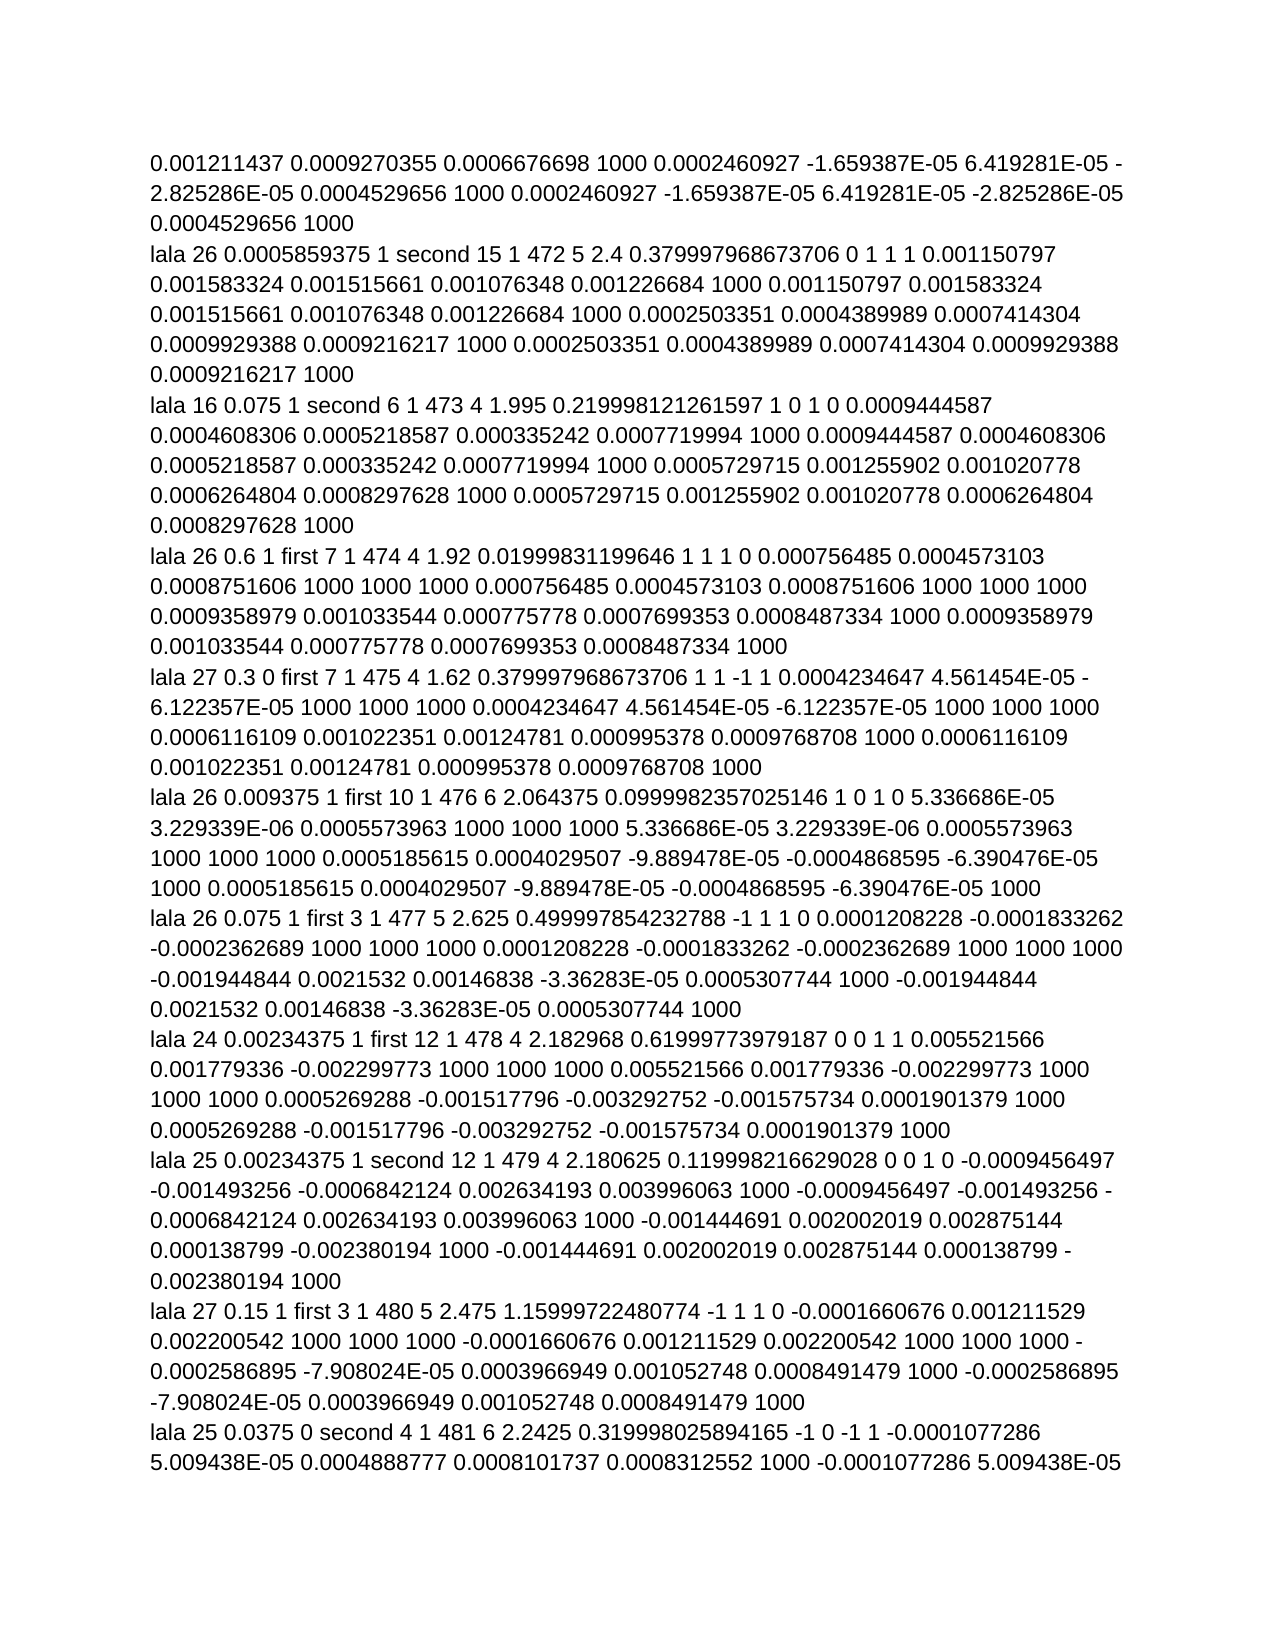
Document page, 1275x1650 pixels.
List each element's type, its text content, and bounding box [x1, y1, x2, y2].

text lala 25 0.00234375 1 second 12 1 479 4 2.180625 0.119998216629028 0 0 1 0 -0.0009456497 -0.001493256 -0.0006842124 0.002634193 0.003996063 1000 -0.0009456497 -0.001493256 -0.0006842124 0.002634193 0.003996063 1000 -0.001444691 0.002002019 0.002875144 0.000138799 -0.002380194 1000 -0.001444691 0.002002019 0.002875144 0.000138799 -0.002380194 1000 [150, 1147, 1125, 1294]
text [150, 150, 1125, 237]
text lala 26 0.0005859375 1 second 15 1 472 5 2.4 0.379997968673706 0 1 1 1 0.001150797 0.001583324 0.001515661 0.001076348 0.001226684 1000 0.001150797 0.001583324 0.001515661 0.001076348 0.001226684 1000 0.0002503351 0.0004389989 0.0007414304 0.0009929388 0.0009216217 1000 0.0002503351 0.0004389989 0.0007414304 0.0009929388 0.0009216217 1000 [150, 241, 1125, 388]
text lala 16 0.075 1 second 6 1 473 4 1.995 0.219998121261597 1 0 1 0 0.0009444587 0.0004608306 0.0005218587 0.000335242 0.0007719994 1000 0.0009444587 0.0004608306 0.0005218587 0.000335242 0.0007719994 1000 0.0005729715 0.001255902 0.001020778 0.0006264804 0.0008297628 1000 0.0005729715 0.001255902 0.001020778 0.0006264804 0.0008297628 1000 [150, 392, 1125, 539]
text lala 27 0.15 1 first 3 1 480 5 2.475 1.15999722480774 -1 1 1 0 -0.0001660676 0.001211529 0.002200542 1000 1000 1000 -0.0001660676 0.001211529 0.002200542 1000 1000 1000 -0.0002586895 -7.908024E-05 0.0003966949 0.001052748 0.0008491479 1000 -0.0002586895 -7.908024E-05 0.0003966949 0.001052748 0.0008491479 1000 [150, 1298, 1125, 1415]
text lala 26 0.6 1 first 7 1 474 4 1.92 0.01999831199646 1 1 1 0 0.000756485 0.0004573103 0.0008751606 1000 1000 1000 0.000756485 0.0004573103 0.0008751606 1000 1000 1000 0.0009358979 0.001033544 0.000775778 0.0007699353 0.0008487334 1000 0.0009358979 0.001033544 0.000775778 0.0007699353 0.0008487334 1000 [150, 543, 1125, 660]
text lala 27 0.3 0 first 7 1 475 4 1.62 0.379997968673706 1 1 -1 1 0.0004234647 4.561454E-05 -6.122357E-05 1000 1000 1000 0.0004234647 4.561454E-05 -6.122357E-05 1000 1000 1000 0.0006116109 0.001022351 0.00124781 0.000995378 0.0009768708 1000 0.0006116109 0.001022351 0.00124781 0.000995378 0.0009768708 1000 [150, 663, 1125, 781]
text lala 24 0.00234375 1 first 12 1 478 4 2.182968 0.61999773979187 0 0 1 1 0.005521566 0.001779336 -0.002299773 1000 1000 1000 0.005521566 0.001779336 -0.002299773 1000 1000 1000 0.0005269288 -0.001517796 -0.003292752 -0.001575734 0.0001901379 1000 0.0005269288 -0.001517796 -0.003292752 -0.001575734 0.0001901379 1000 [150, 1026, 1125, 1143]
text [150, 1419, 1125, 1475]
text lala 26 0.075 1 first 3 1 477 5 2.625 0.499997854232788 -1 1 1 0 0.0001208228 -0.0001833262 -0.0002362689 1000 1000 1000 0.0001208228 -0.0001833262 -0.0002362689 1000 1000 1000 -0.001944844 0.0021532 0.00146838 -3.36283E-05 0.0005307744 1000 -0.001944844 0.0021532 0.00146838 -3.36283E-05 0.0005307744 1000 [150, 905, 1125, 1022]
text lala 26 0.009375 1 first 10 1 476 6 2.064375 0.0999982357025146 1 0 1 0 5.336686E-05 3.229339E-06 0.0005573963 1000 1000 1000 5.336686E-05 3.229339E-06 0.0005573963 1000 1000 1000 0.0005185615 0.0004029507 -9.889478E-05 -0.0004868595 -6.390476E-05 1000 0.0005185615 0.0004029507 -9.889478E-05 -0.0004868595 -6.390476E-05 1000 [150, 784, 1125, 901]
